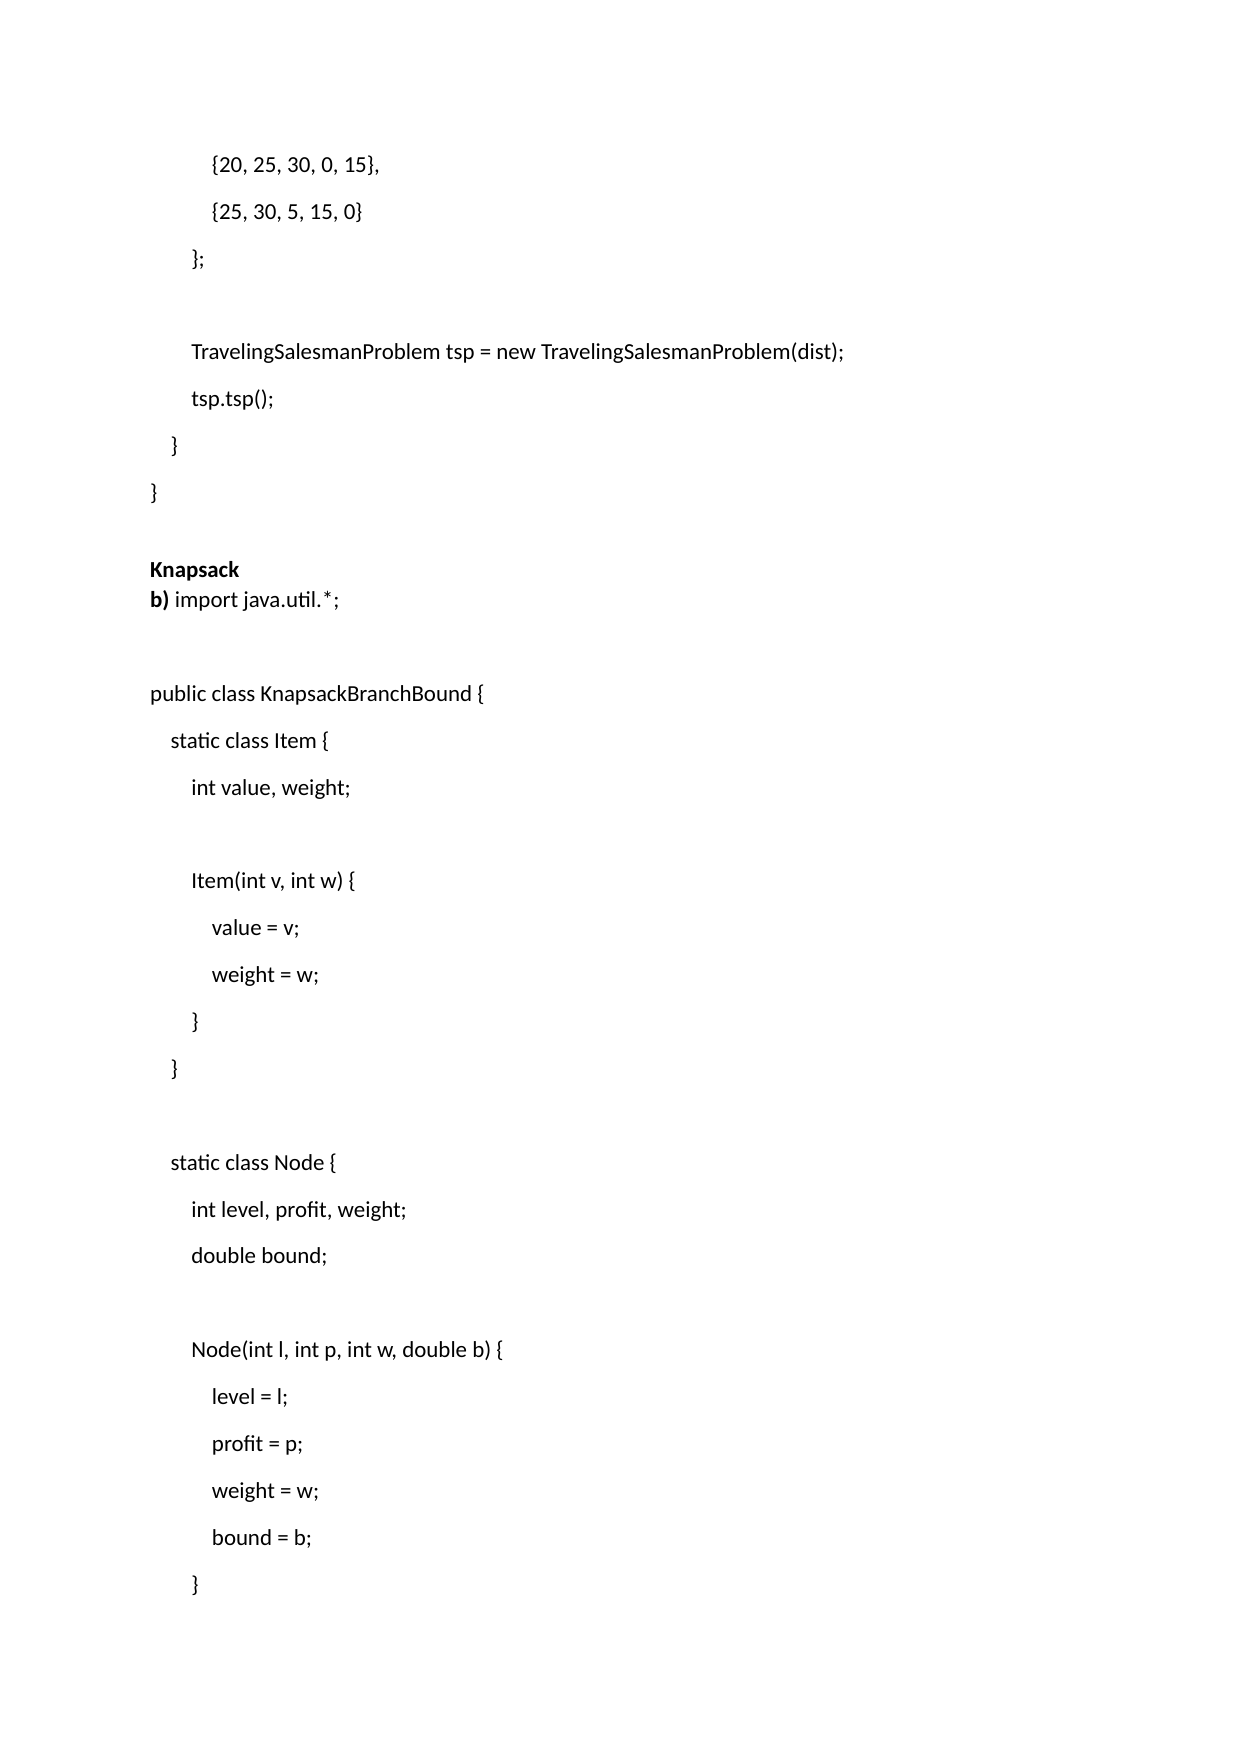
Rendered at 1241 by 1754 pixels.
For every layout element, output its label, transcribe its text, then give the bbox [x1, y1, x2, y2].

text value = v; [150, 913, 1090, 942]
text double bound; [150, 1242, 1090, 1270]
text level = l; [150, 1382, 1090, 1410]
text int level, profit, weight; [150, 1195, 1090, 1223]
text } [150, 1007, 1090, 1035]
text {25, 30, 5, 15, 0} [150, 197, 1090, 225]
text static class Item { [150, 726, 1090, 754]
text profit = p; [150, 1429, 1090, 1457]
text TravelingSalesmanProblem tsp = new TravelingSalesmanProblem(dist); [150, 337, 1090, 366]
text } [150, 431, 1090, 459]
text } [150, 478, 1090, 536]
text bound = b; [150, 1523, 1090, 1551]
text public class KnapsackBranchBound { [150, 679, 1090, 707]
text } [150, 1054, 1090, 1082]
text }; [150, 244, 1090, 272]
text Knapsack b) import java.util.*; [150, 555, 1090, 613]
text static class Node { [150, 1148, 1090, 1176]
text {20, 25, 30, 0, 15}, [150, 150, 1090, 178]
text weight = w; [150, 960, 1090, 988]
text } [150, 1570, 1090, 1598]
text Node(int l, int p, int w, double b) { [150, 1335, 1090, 1363]
text weight = w; [150, 1476, 1090, 1504]
text Item(int v, int w) { [150, 867, 1090, 895]
text int value, weight; [150, 773, 1090, 801]
text tsp.tsp(); [150, 384, 1090, 412]
